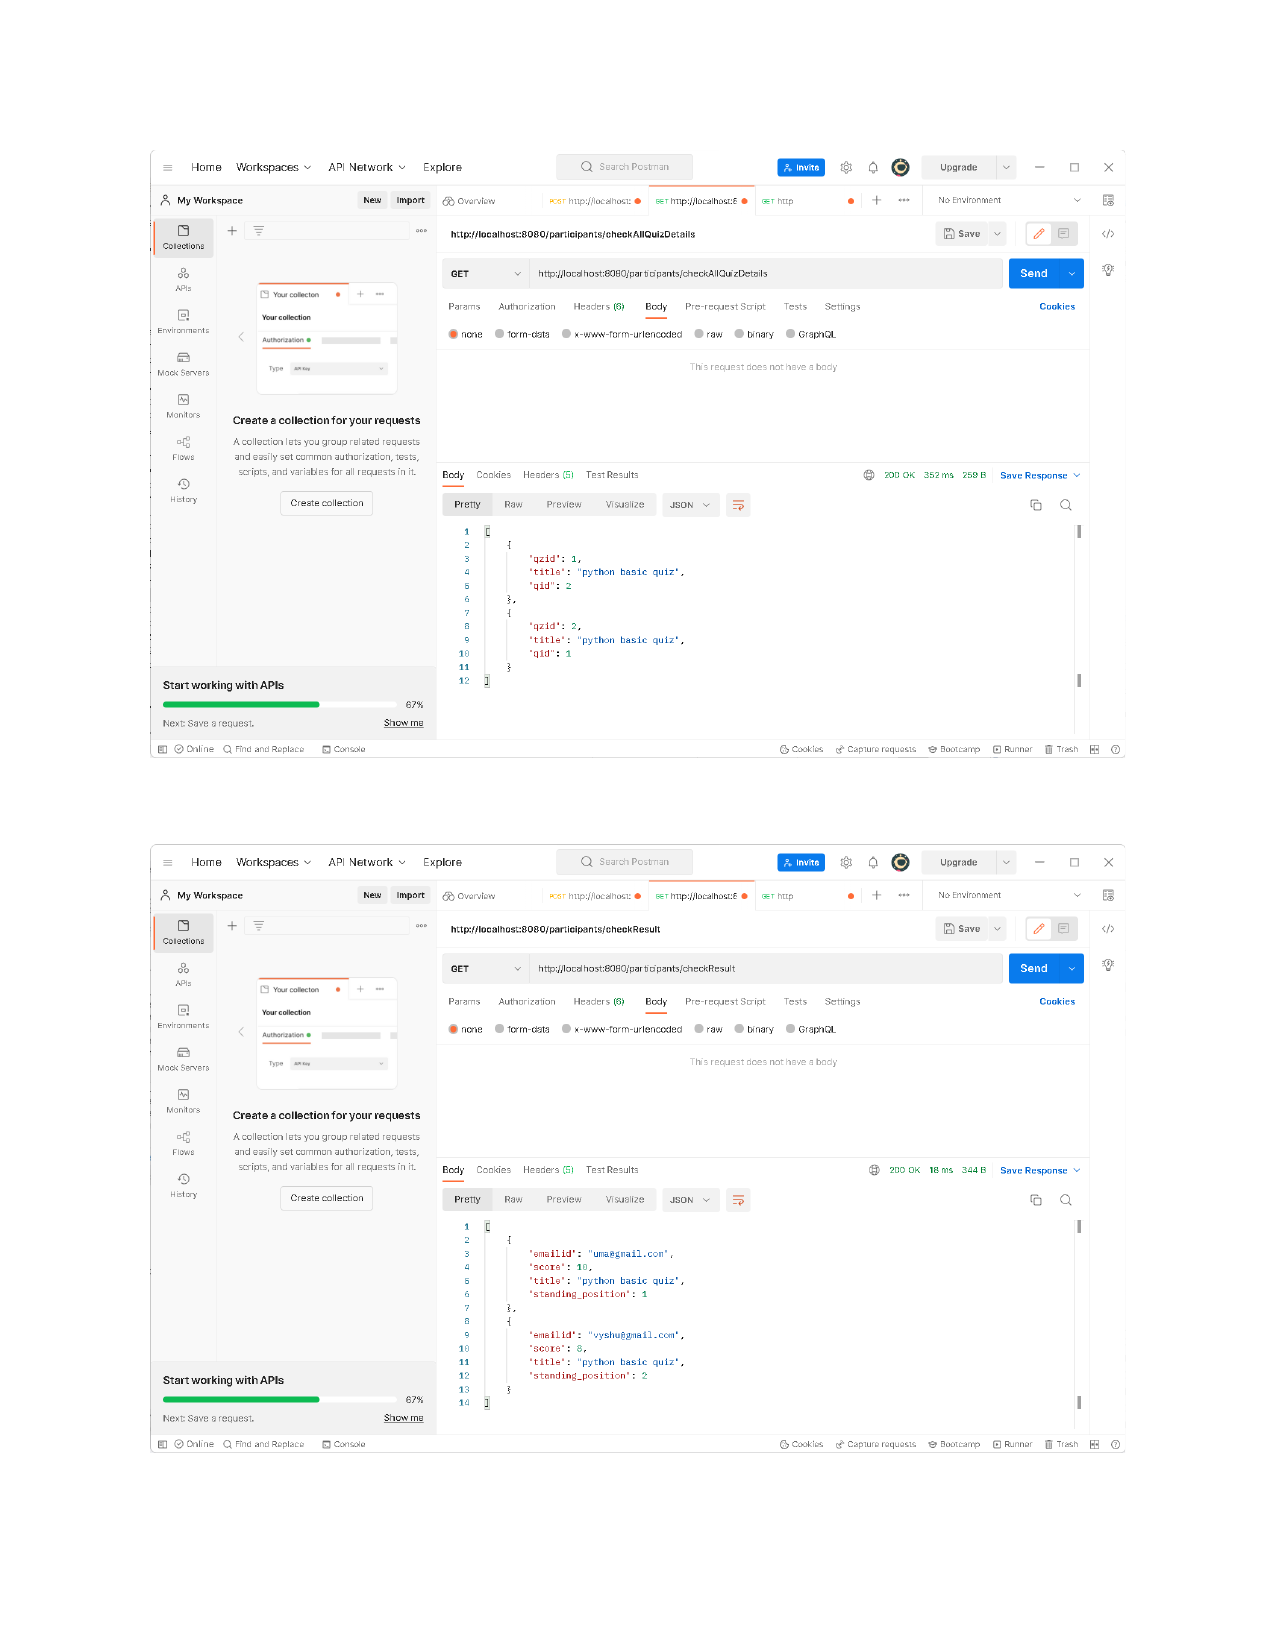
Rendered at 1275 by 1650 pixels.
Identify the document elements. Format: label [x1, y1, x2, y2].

picture [150, 150, 1125, 758]
picture [150, 844, 1125, 1453]
